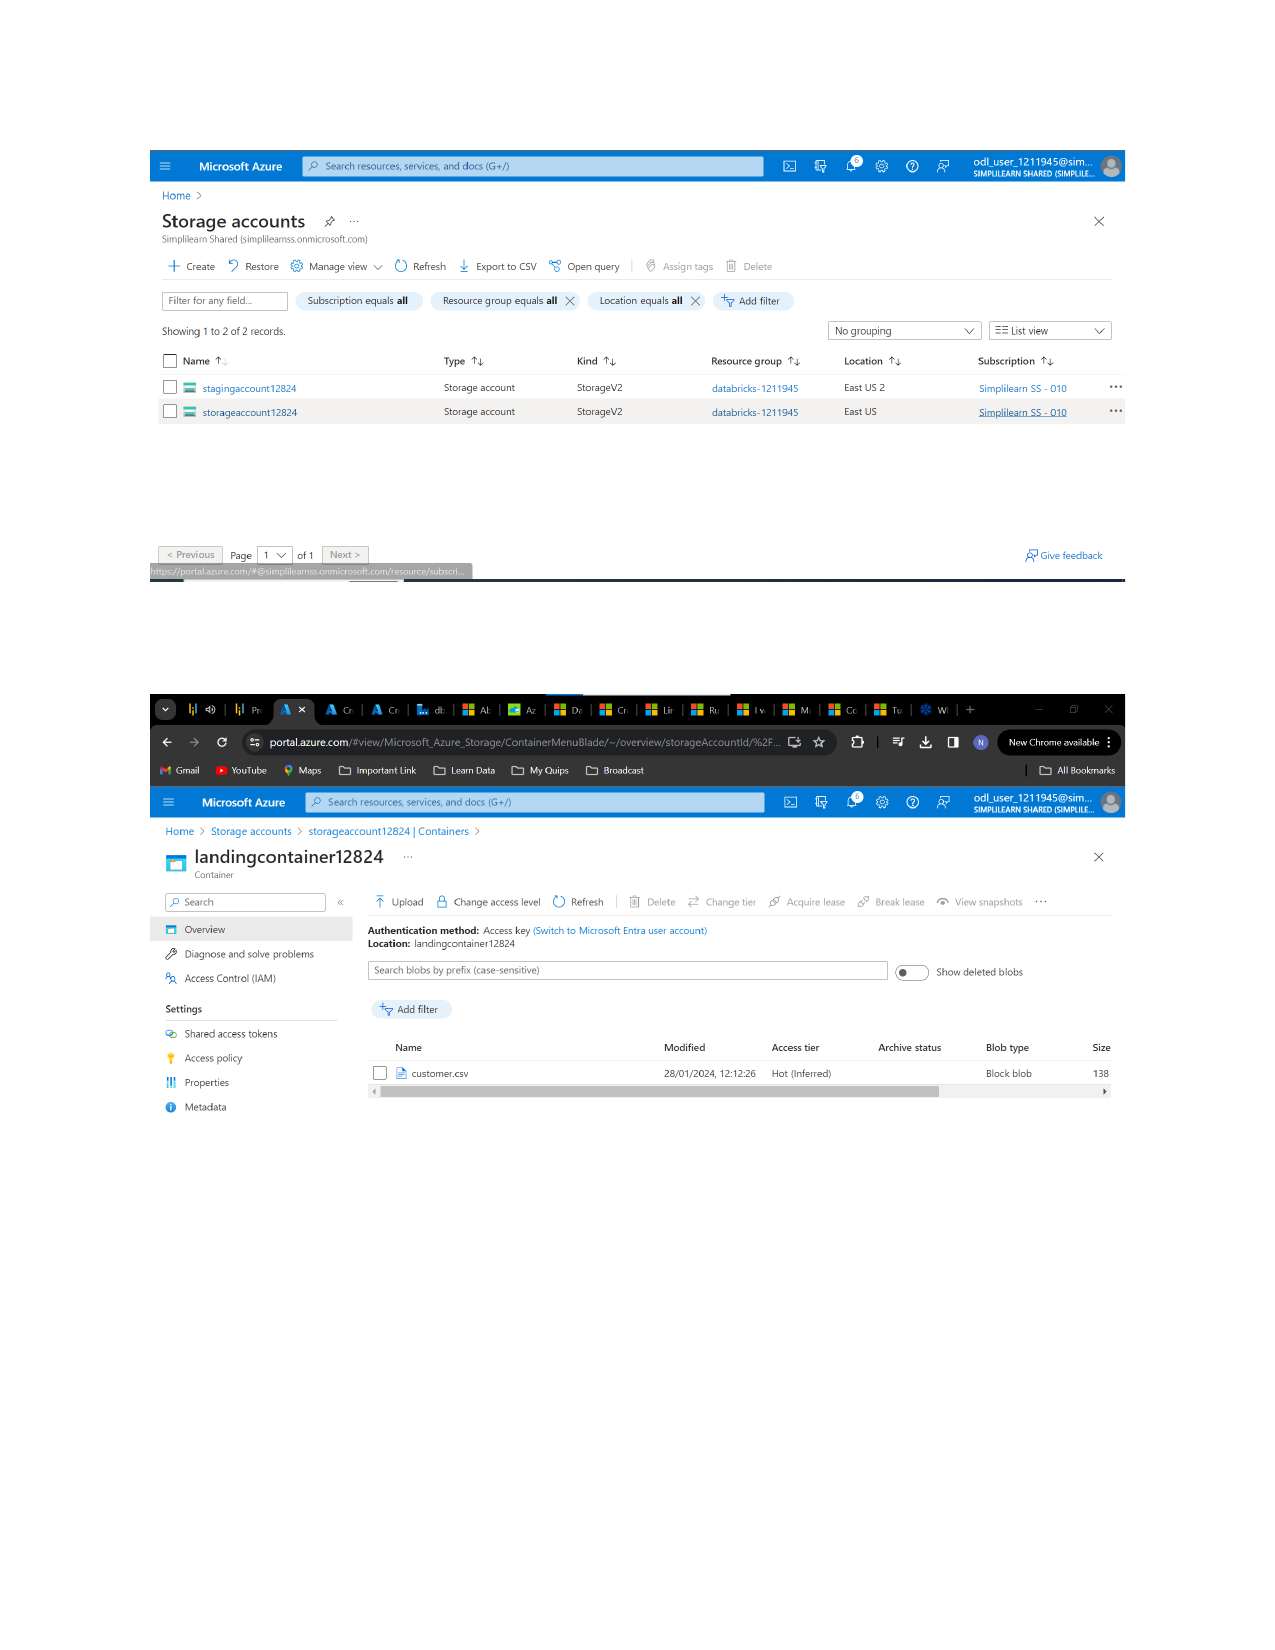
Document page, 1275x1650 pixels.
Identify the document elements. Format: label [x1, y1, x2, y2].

picture [150, 694, 1125, 1204]
picture [150, 150, 1125, 582]
